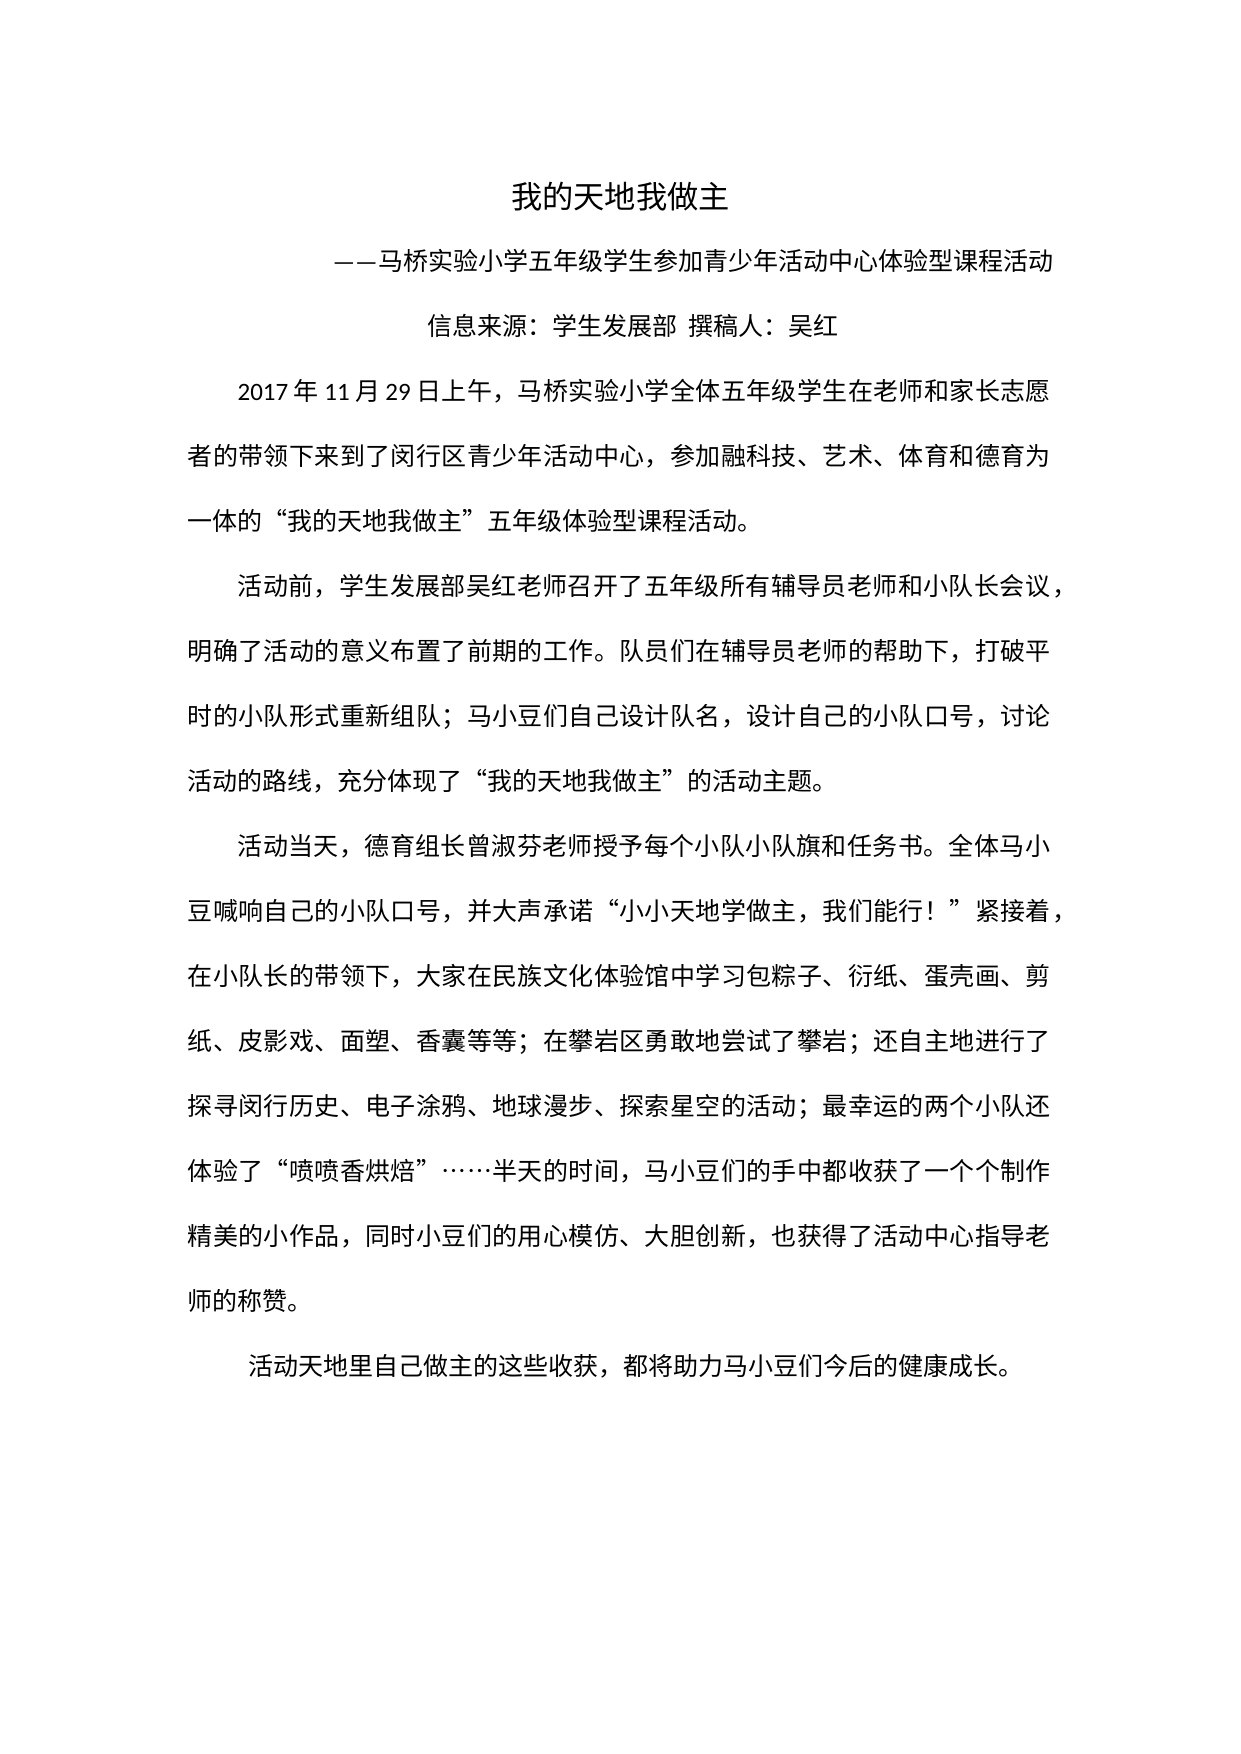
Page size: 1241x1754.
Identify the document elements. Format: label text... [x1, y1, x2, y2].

text 活动前，学生发展部吴红老师召开了五年级所有辅导员老师和小队长会议，明确了活动的意义布置了前期的工作。队员们在辅导员老师的帮助下，打破平时的小队形式重新组队；马小豆们自己设计队名，设计自己的小队口号，讨论活动的路线，充分体现了“我的天地我做主”的活动主题。 [187, 552, 1053, 812]
text 活动天地里自己做主的这些收获，都将助力马小豆们今后的健康成长。 [187, 1332, 1053, 1397]
text 我的天地我做主 [187, 162, 1053, 227]
text ——马桥实验小学五年级学生参加青少年活动中心体验型课程活动 [187, 227, 1053, 292]
text 信息来源：学生发展部 撰稿人：吴红 [187, 292, 1028, 357]
text 活动当天，德育组长曾淑芬老师授予每个小队小队旗和任务书。全体马小豆喊响自己的小队口号，并大声承诺“小小天地学做主，我们能行！”紧接着，在小队长的带领下，大家在民族文化体验馆中学习包粽子、衍纸、蛋壳画、剪纸、皮影戏、面塑、香囊等等；在攀岩区勇敢地尝试了攀岩；还自主地进行了探寻闵行历史、电子涂鸦、地球漫步、探索星空的活动；最幸运的两个小队还体验了“喷喷香烘焙”……半天的时间，马小豆们的手中都收获了一个个制作精美的小作品，同时小豆们的用心模仿、大胆创新，也获得了活动中心指导老师的称赞。 [187, 812, 1053, 1332]
text 2017年11月29日上午，马桥实验小学全体五年级学生在老师和家长志愿者的带领下来到了闵行区青少年活动中心，参加融科技、艺术、体育和德育为一体的“我的天地我做主”五年级体验型课程活动。 [187, 357, 1053, 552]
